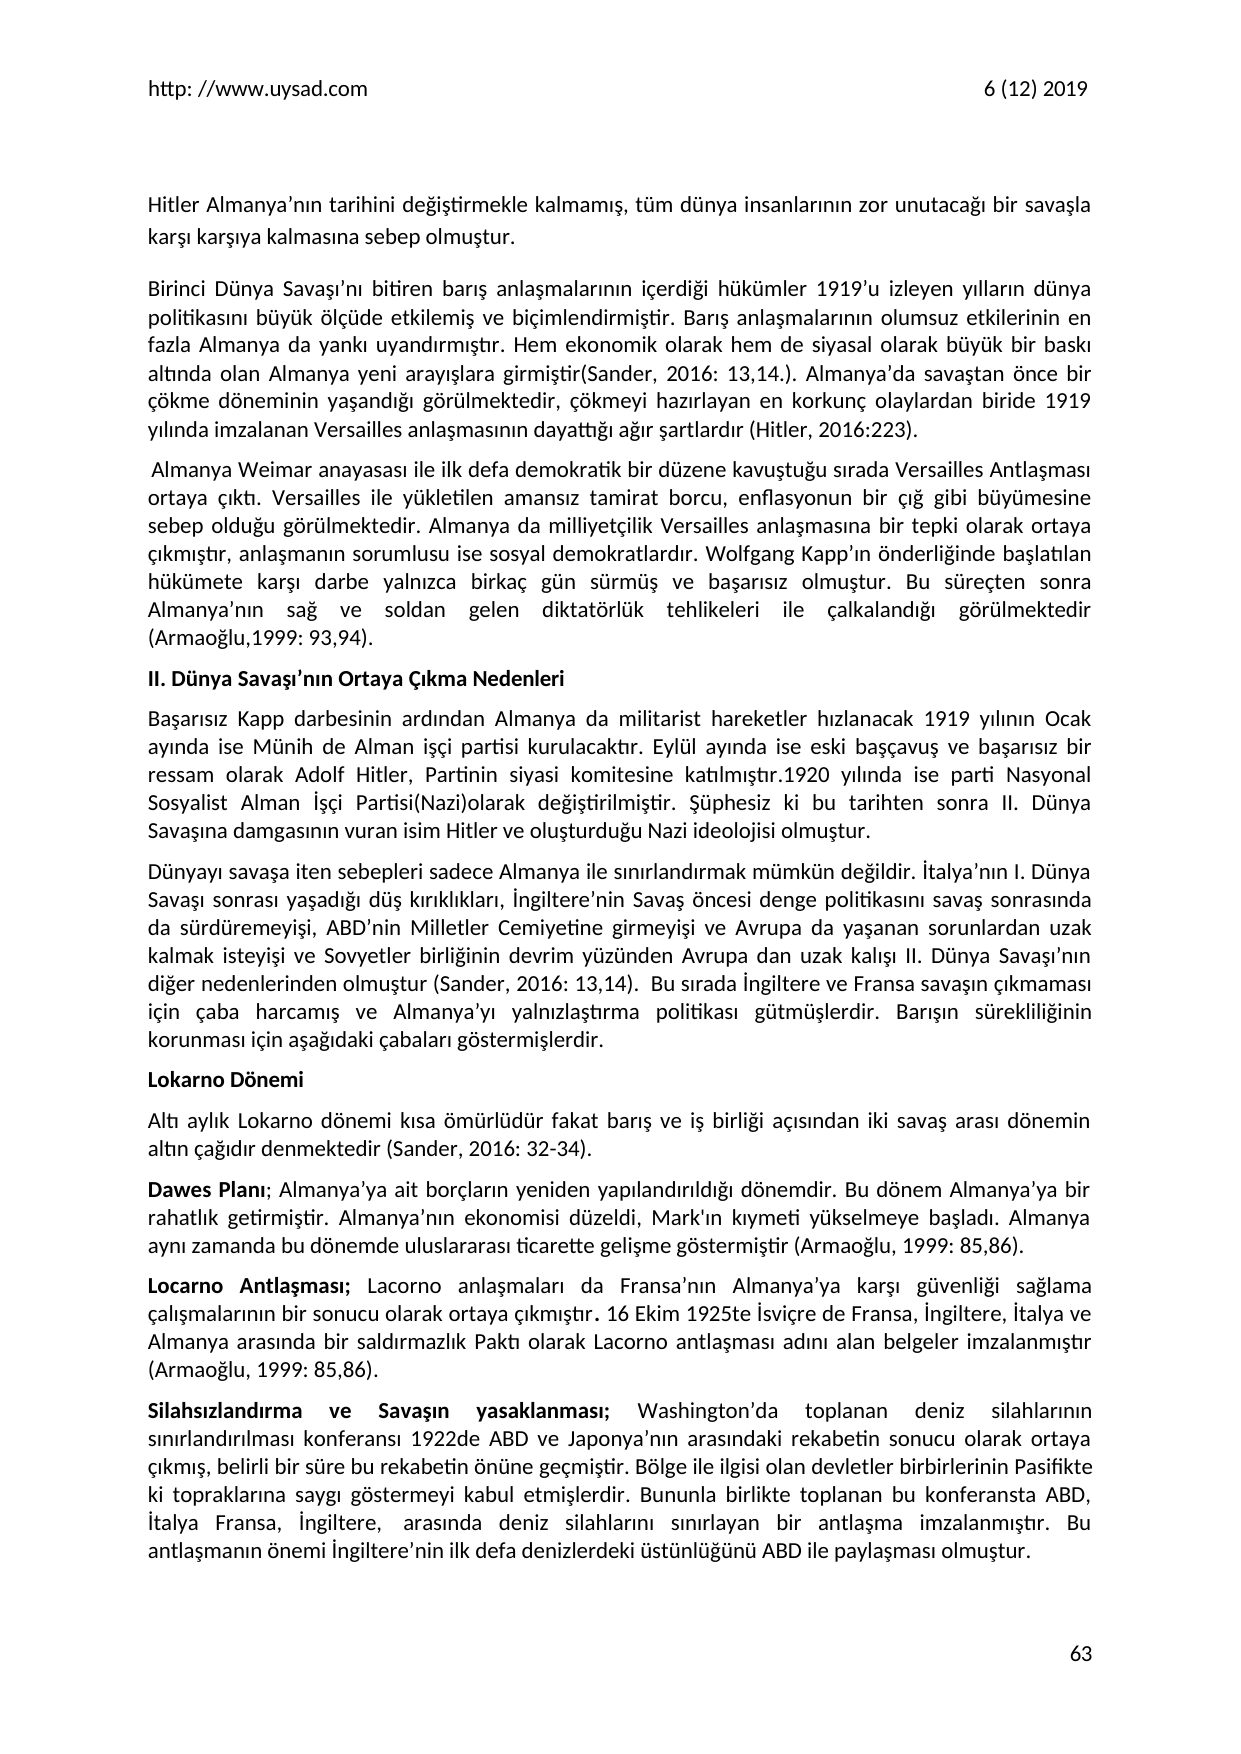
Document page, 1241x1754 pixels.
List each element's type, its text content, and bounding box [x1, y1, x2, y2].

text Almanya Weimar anayasası ile ilk defa demokratik bir düzene kavuştuğu sırada Versailles Antlaşması ortaya çıktı. Versailles ile yükletilen amansız tamirat borcu, enflasyonun bir çığ gibi büyümesine sebep olduğu görülmektedir. Almanya da milliyetçilik Versailles anlaşmasına bir tepki olarak ortaya çıkmıştır, anlaşmanın sorumlusu ise sosyal demokratlardır. Wolfgang Kapp’ın önderliğinde başlatılan hükümete karşı darbe yalnızca birkaç gün sürmüş ve başarısız olmuştur. Bu süreçten sonra Almanya’nın sağ ve soldan gelen diktatörlük tehlikeleri ile çalkalandığı görülmektedir (Armaoğlu,1999: 93,94). [148, 455, 1093, 651]
text Silahsızlandırma ve Savaşın yasaklanması; Washington’da toplanan deniz silahlarının sınırlandırılması konferansı 1922de ABD ve Japonya’nın arasındaki rekabetin sonucu olarak ortaya çıkmış, belirli bir süre bu rekabetin önüne geçmiştir. Bölge ile ilgisi olan devletler birbirlerinin Pasifikte ki topraklarına saygı göstermeyi kabul etmişlerdir. Bununla birlikte toplanan bu konferansta ABD, İtalya Fransa, İngiltere, arasında deniz silahlarını sınırlayan bir antlaşma imzalanmıştır. Bu antlaşmanın önemi İngiltere’nin ilk defa denizlerdeki üstünlüğünü ABD ile paylaşması olmuştur. [148, 1396, 1093, 1564]
text Birinci Dünya Savaşı’nı bitiren barış anlaşmalarının içerdiği hükümler 1919’u izleyen yılların dünya politikasını büyük ölçüde etkilemiş ve biçimlendirmiştir. Barış anlaşmalarının olumsuz etkilerinin en fazla Almanya da yankı uyandırmıştır. Hem ekonomik olarak hem de siyasal olarak büyük bir baskı altında olan Almanya yeni arayışlara girmiştir(Sander, 2016: 13,14.). Almanya’da savaştan önce bir çökme döneminin yaşandığı görülmektedir, çökmeyi hazırlayan en korkunç olaylardan biride 1919 yılında imzalanan Versailles anlaşmasının dayattığı ağır şartlardır (Hitler, 2016:223). [148, 274, 1093, 443]
subtitle Lokarno Dönemi [148, 1066, 1105, 1094]
text Hitler Almanya’nın tarihini değiştirmekle kalmamış, tüm dünya insanlarının zor unutacağı bir savaşla karşı karşıya kalmasına sebep olmuştur. [148, 190, 1093, 250]
subtitle II. Dünya Savaşı’nın Ortaya Çıkma Nedenleri [148, 664, 1105, 692]
text Locarno Antlaşması; Lacorno anlaşmaları da Fransa’nın Almanya’ya karşı güvenliği sağlama çalışmalarının bir sonucu olarak ortaya çıkmıştır. 16 Ekim 1925te İsviçre de Fransa, İngiltere, İtalya ve Almanya arasında bir saldırmazlık Paktı olarak Lacorno antlaşması adını alan belgeler imzalanmıştır (Armaoğlu, 1999: 85,86). [148, 1271, 1093, 1383]
text Dünyayı savaşa iten sebepleri sadece Almanya ile sınırlandırmak mümkün değildir. İtalya’nın I. Dünya Savaşı sonrası yaşadığı düş kırıklıkları, İngiltere’nin Savaş öncesi denge politikasını savaş sonrasında da sürdüremeyişi, ABD’nin Milletler Cemiyetine girmeyişi ve Avrupa da yaşanan sorunlardan uzak kalmak isteyişi ve Sovyetler birliğinin devrim yüzünden Avrupa dan uzak kalışı II. Dünya Savaşı’nın diğer nedenlerinden olmuştur (Sander, 2016: 13,14). Bu sırada İngiltere ve Fransa savaşın çıkmaması için çaba harcamış ve Almanya’yı yalnızlaştırma politikası gütmüşlerdir. Barışın sürekliliğinin korunması için aşağıdaki çabaları göstermişlerdir. [148, 857, 1093, 1053]
text Dawes Planı; Almanya’ya ait borçların yeniden yapılandırıldığı dönemdir. Bu dönem Almanya’ya bir rahatlık getirmiştir. Almanya’nın ekonomisi düzeldi, Mark'ın kıymeti yükselmeye başladı. Almanya aynı zamanda bu dönemde uluslararası ticarette gelişme göstermiştir (Armaoğlu, 1999: 85,86). [148, 1175, 1092, 1259]
text Altı aylık Lokarno dönemi kısa ömürlüdür fakat barış ve iş birliği açısından iki savaş arası dönemin altın çağıdır denmektedir (Sander, 2016: 32-34). [148, 1106, 1093, 1162]
text Başarısız Kapp darbesinin ardından Almanya da militarist hareketler hızlanacak 1919 yılının Ocak ayında ise Münih de Alman işçi partisi kurulacaktır. Eylül ayında ise eski başçavuş ve başarısız bir ressam olarak Adolf Hitler, Partinin siyasi komitesine katılmıştır.1920 yılında ise parti Nasyonal Sosyalist Alman İşçi Partisi(Nazi)olarak değiştirilmiştir. Şüphesiz ki bu tarihten sonra II. Dünya Savaşına damgasının vuran isim Hitler ve oluşturduğu Nazi ideolojisi olmuştur. [148, 704, 1093, 844]
